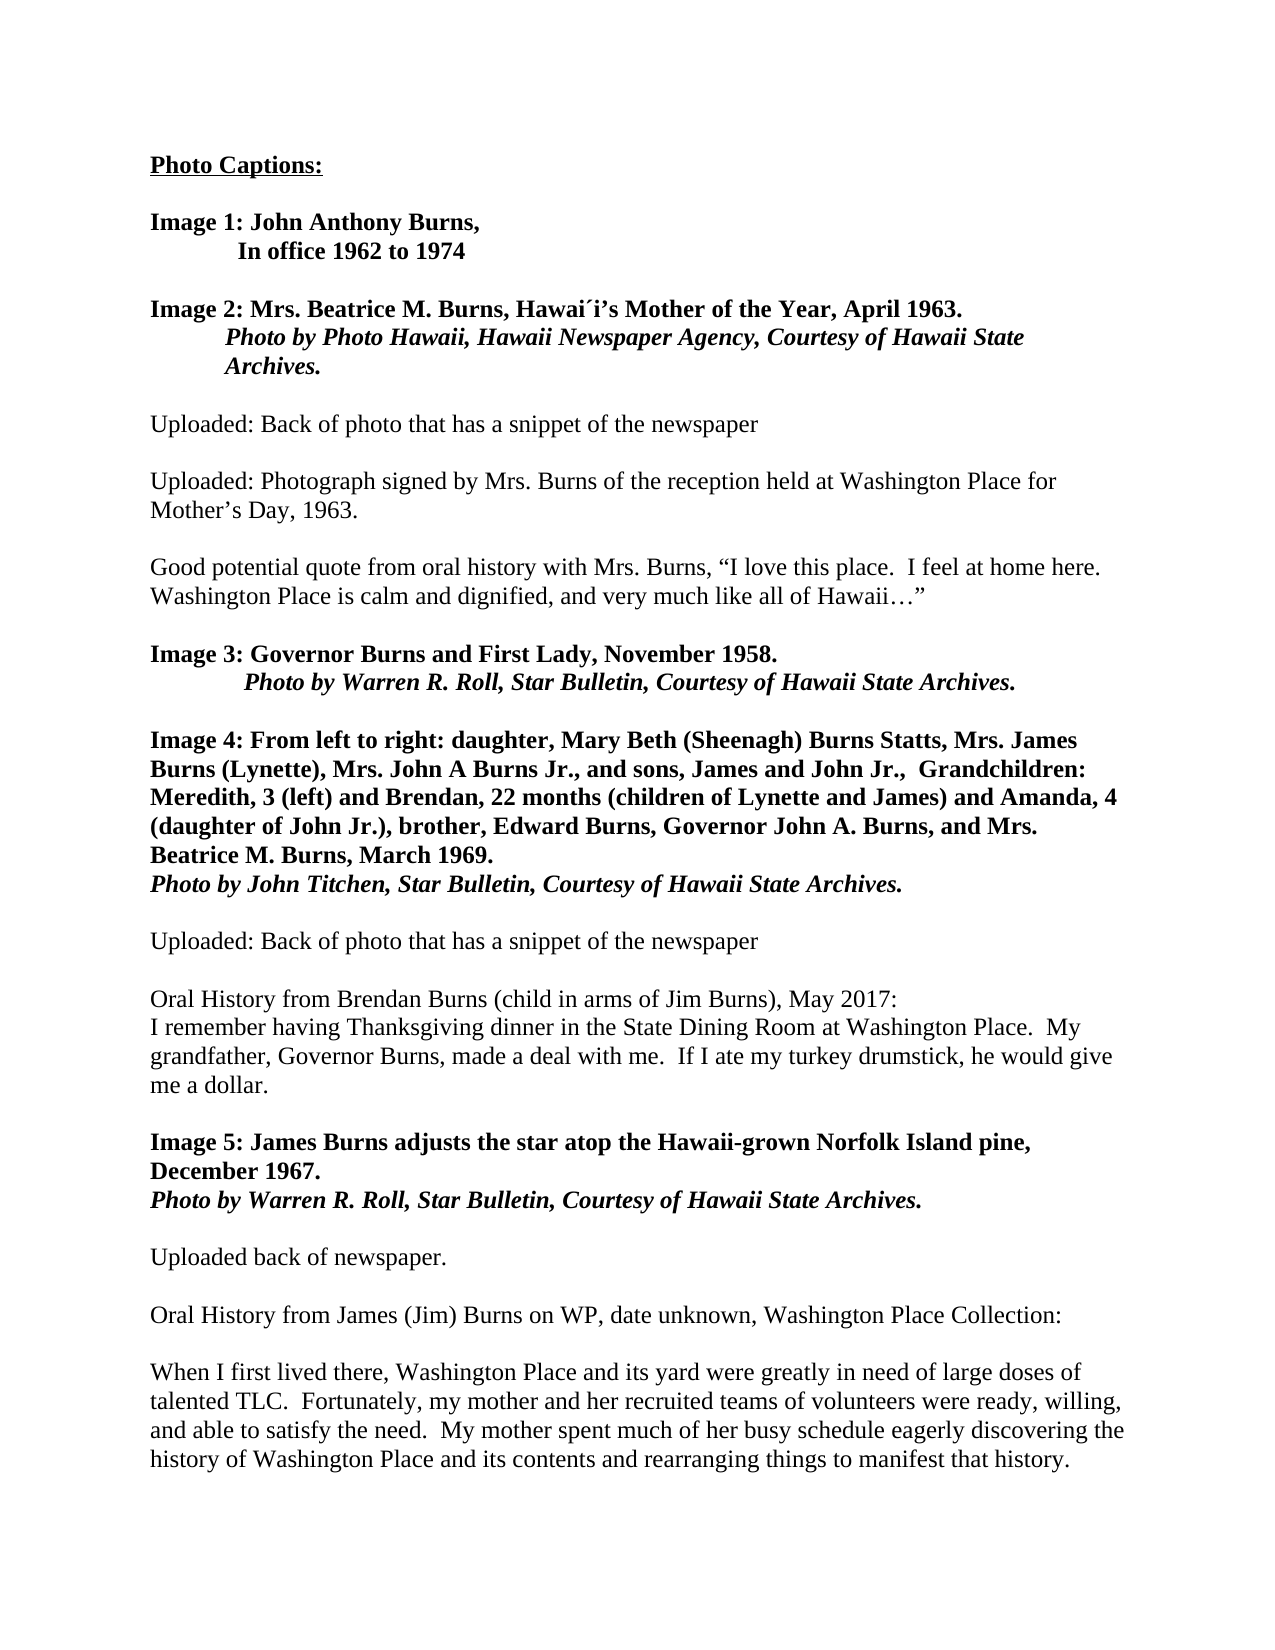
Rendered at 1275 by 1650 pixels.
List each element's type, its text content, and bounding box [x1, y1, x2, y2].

text Photo by John Titchen, Star Bulletin, Courtesy of Hawaii State Archives. [150, 869, 1125, 897]
text Uploaded: Back of photo that has a snippet of the newspaper [150, 926, 1125, 955]
text Good potential quote from oral history with Mrs. Burns, “I love this place. I feel at home here. Washington Place is calm and dignified, and very much like all of Hawaii…” [150, 552, 1125, 610]
text Oral History from James (Jim) Burns on WP, date unknown, Washington Place Collection: [150, 1300, 1125, 1329]
text In office 1962 to 1974 [225, 236, 1125, 265]
text I remember having Thanksgiving dinner in the State Dining Room at Washington Place. My grandfather, Governor Burns, made a deal with me. If I ate my turkey drumstick, he would give me a dollar. [150, 1012, 1125, 1099]
text Image 5: James Burns adjusts the star atop the Hawaii-grown Norfolk Island pine, December 1967. [150, 1127, 1125, 1185]
text Photo Captions: [150, 150, 1125, 179]
text Uploaded: Photograph signed by Mrs. Burns of the reception held at Washington Place for Mother’s Day, 1963. [150, 466, 1125, 524]
text Image 1: John Anthony Burns, [150, 207, 1125, 236]
text Image 3: Governor Burns and First Lady, November 1958. [150, 639, 1125, 667]
text Photo by Warren R. Roll, Star Bulletin, Courtesy of Hawaii State Archives. [150, 1185, 1125, 1214]
text When I first lived there, Washington Place and its yard were greatly in need of large doses of talented TLC. Fortunately, my mother and her recruited teams of volunteers were ready, willing, and able to satisfy the need. My mother spent much of her busy schedule eagerly discovering the history of Washington Place and its contents and rearranging things to manifest that history. [150, 1357, 1125, 1472]
text Oral History from Brendan Burns (child in arms of Jim Burns), May 2017: [150, 984, 1125, 1012]
text Image 2: Mrs. Beatrice M. Burns, Hawai´i’s Mother of the Year, April 1963. [150, 294, 1125, 322]
text Photo by Warren R. Roll, Star Bulletin, Courtesy of Hawaii State Archives. [225, 667, 1125, 696]
text Photo by Photo Hawaii, Hawaii Newspaper Agency, Courtesy of Hawaii State Archives. [225, 322, 1125, 380]
text Uploaded back of newspaper. [150, 1242, 1125, 1271]
text Image 4: From left to right: daughter, Mary Beth (Sheenagh) Burns Statts, Mrs. James Burns (Lynette), Mrs. John A Burns Jr., and sons, James and John Jr., Grandchildren: Meredith, 3 (left) and Brendan, 22 months (children of Lynette and James) and Amanda, 4 (daughter of John Jr.), brother, Edward Burns, Governor John A. Burns, and Mrs. Beatrice M. Burns, March 1969. [150, 725, 1125, 869]
text Uploaded: Back of photo that has a snippet of the newspaper [150, 409, 1125, 437]
